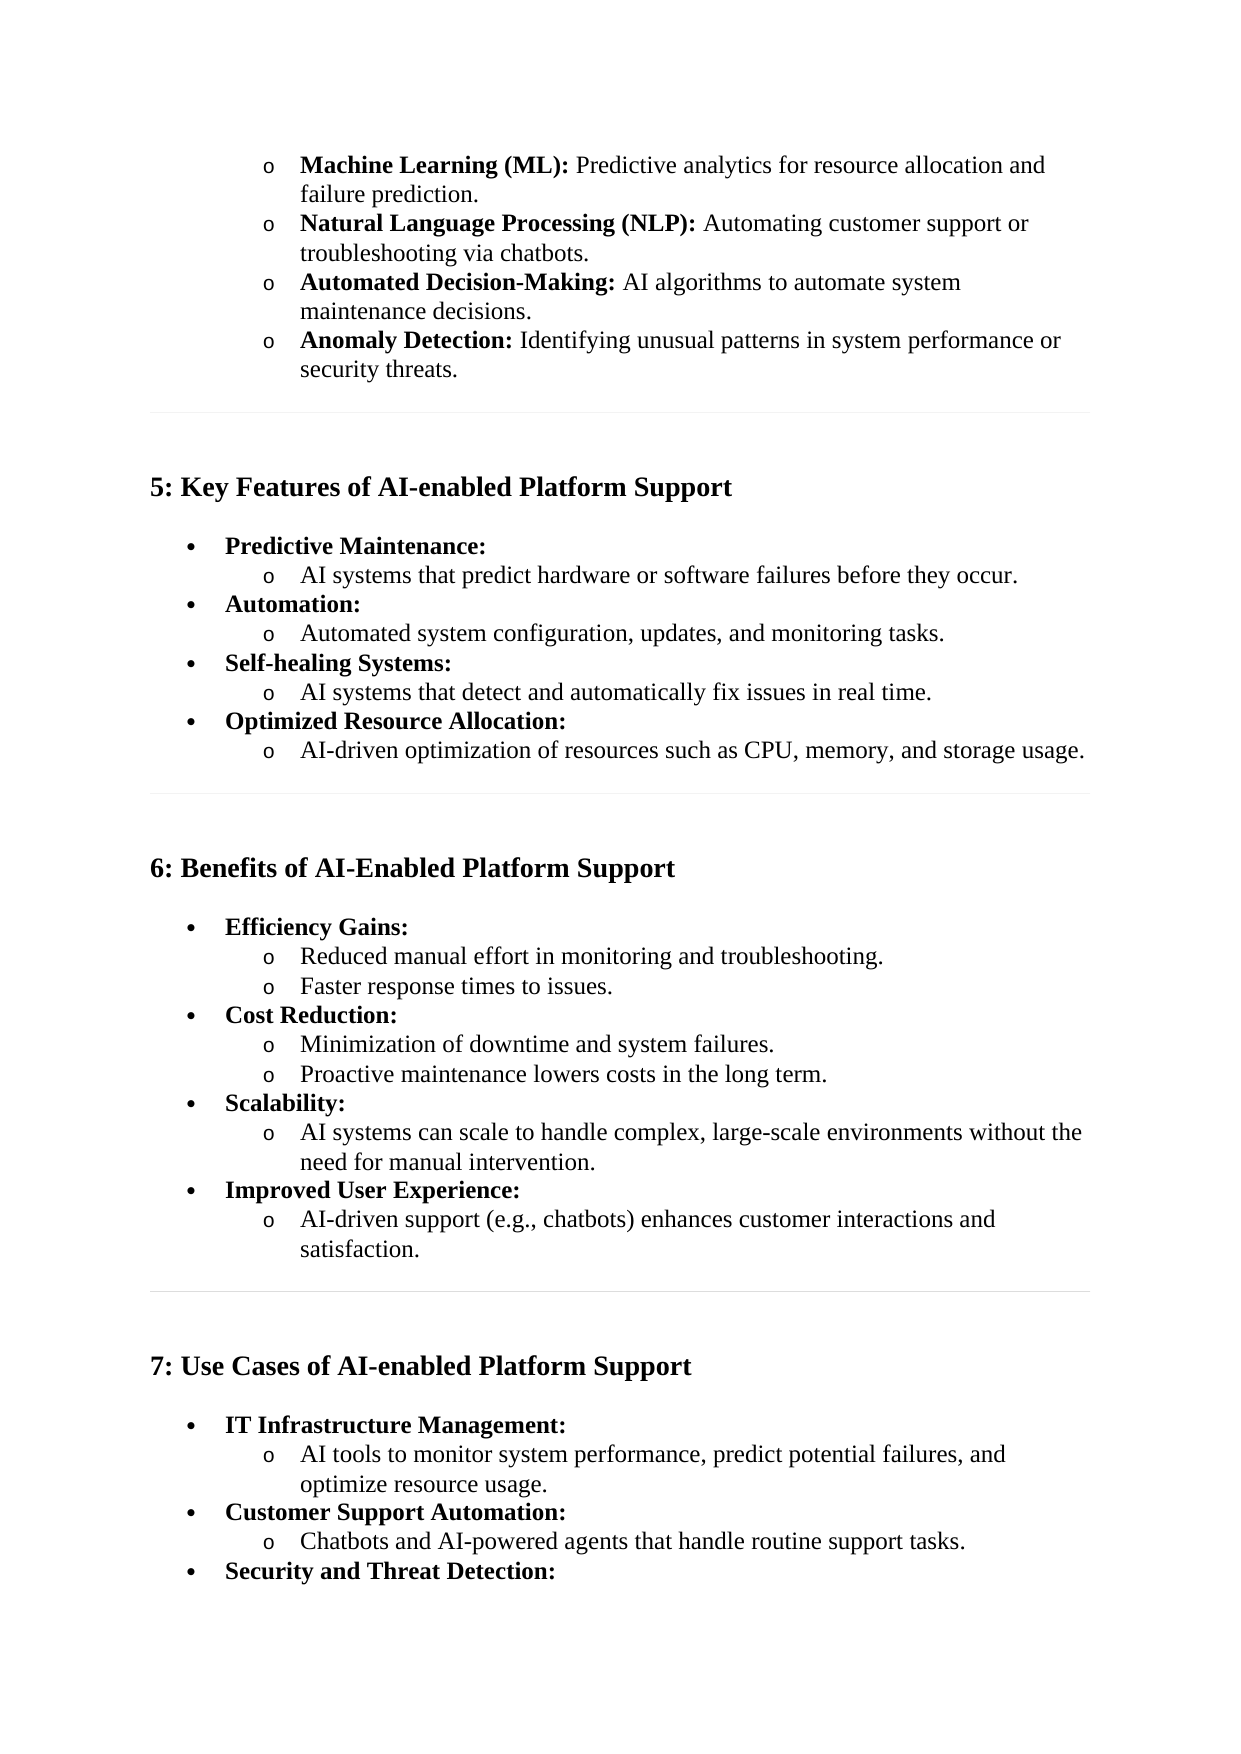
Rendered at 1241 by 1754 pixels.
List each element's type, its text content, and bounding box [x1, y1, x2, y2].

text 7: Use Cases of AI-enabled Platform Support [150, 1349, 1090, 1381]
list Predictive Maintenance: [187, 531, 1090, 560]
list AI systems that predict hardware or software failures before they occur. [262, 560, 1090, 589]
list Optimized Resource Allocation: [187, 706, 1090, 735]
list Proactive maintenance lowers costs in the long term. [262, 1059, 1090, 1088]
list Chatbots and AI-powered agents that handle routine support tasks. [262, 1526, 1090, 1556]
list AI systems can scale to handle complex, large-scale environments without the need for manual intervention. [262, 1117, 1090, 1175]
list AI-driven support (e.g., chatbots) enhances customer interactions and satisfaction. [262, 1204, 1090, 1262]
list IT Infrastructure Management: [187, 1410, 1090, 1439]
list Security and Threat Detection: [187, 1556, 1090, 1584]
list Cost Reduction: [187, 1000, 1090, 1029]
list Improved User Experience: [187, 1175, 1090, 1204]
list Reduced manual effort in monitoring and troubleshooting. [262, 941, 1090, 971]
list Automation: [187, 589, 1090, 618]
list Customer Support Automation: [187, 1497, 1090, 1526]
list Faster response times to issues. [262, 971, 1090, 1000]
list Machine Learning (ML): Predictive analytics for resource allocation and failure prediction. [262, 150, 1090, 208]
text 5: Key Features of AI-enabled Platform Support [150, 470, 1090, 502]
list AI-driven optimization of resources such as CPU, memory, and storage usage. [262, 735, 1090, 764]
text 6: Benefits of AI-Enabled Platform Support [150, 851, 1090, 883]
list AI systems that detect and automatically fix issues in real time. [262, 677, 1090, 706]
list Natural Language Processing (NLP): Automating customer support or troubleshooting via chatbots. [262, 208, 1090, 267]
list Self-healing Systems: [187, 648, 1090, 677]
list Minimization of downtime and system failures. [262, 1029, 1090, 1059]
list Automated system configuration, updates, and monitoring tasks. [262, 618, 1090, 648]
list Anomaly Detection: Identifying unusual patterns in system performance or security threats. [262, 325, 1090, 383]
list Scalability: [187, 1088, 1090, 1117]
list Automated Decision-Making: AI algorithms to automate system maintenance decisions. [262, 267, 1090, 325]
list AI tools to monitor system performance, predict potential failures, and optimize resource usage. [262, 1439, 1090, 1497]
list Efficiency Gains: [187, 912, 1090, 941]
